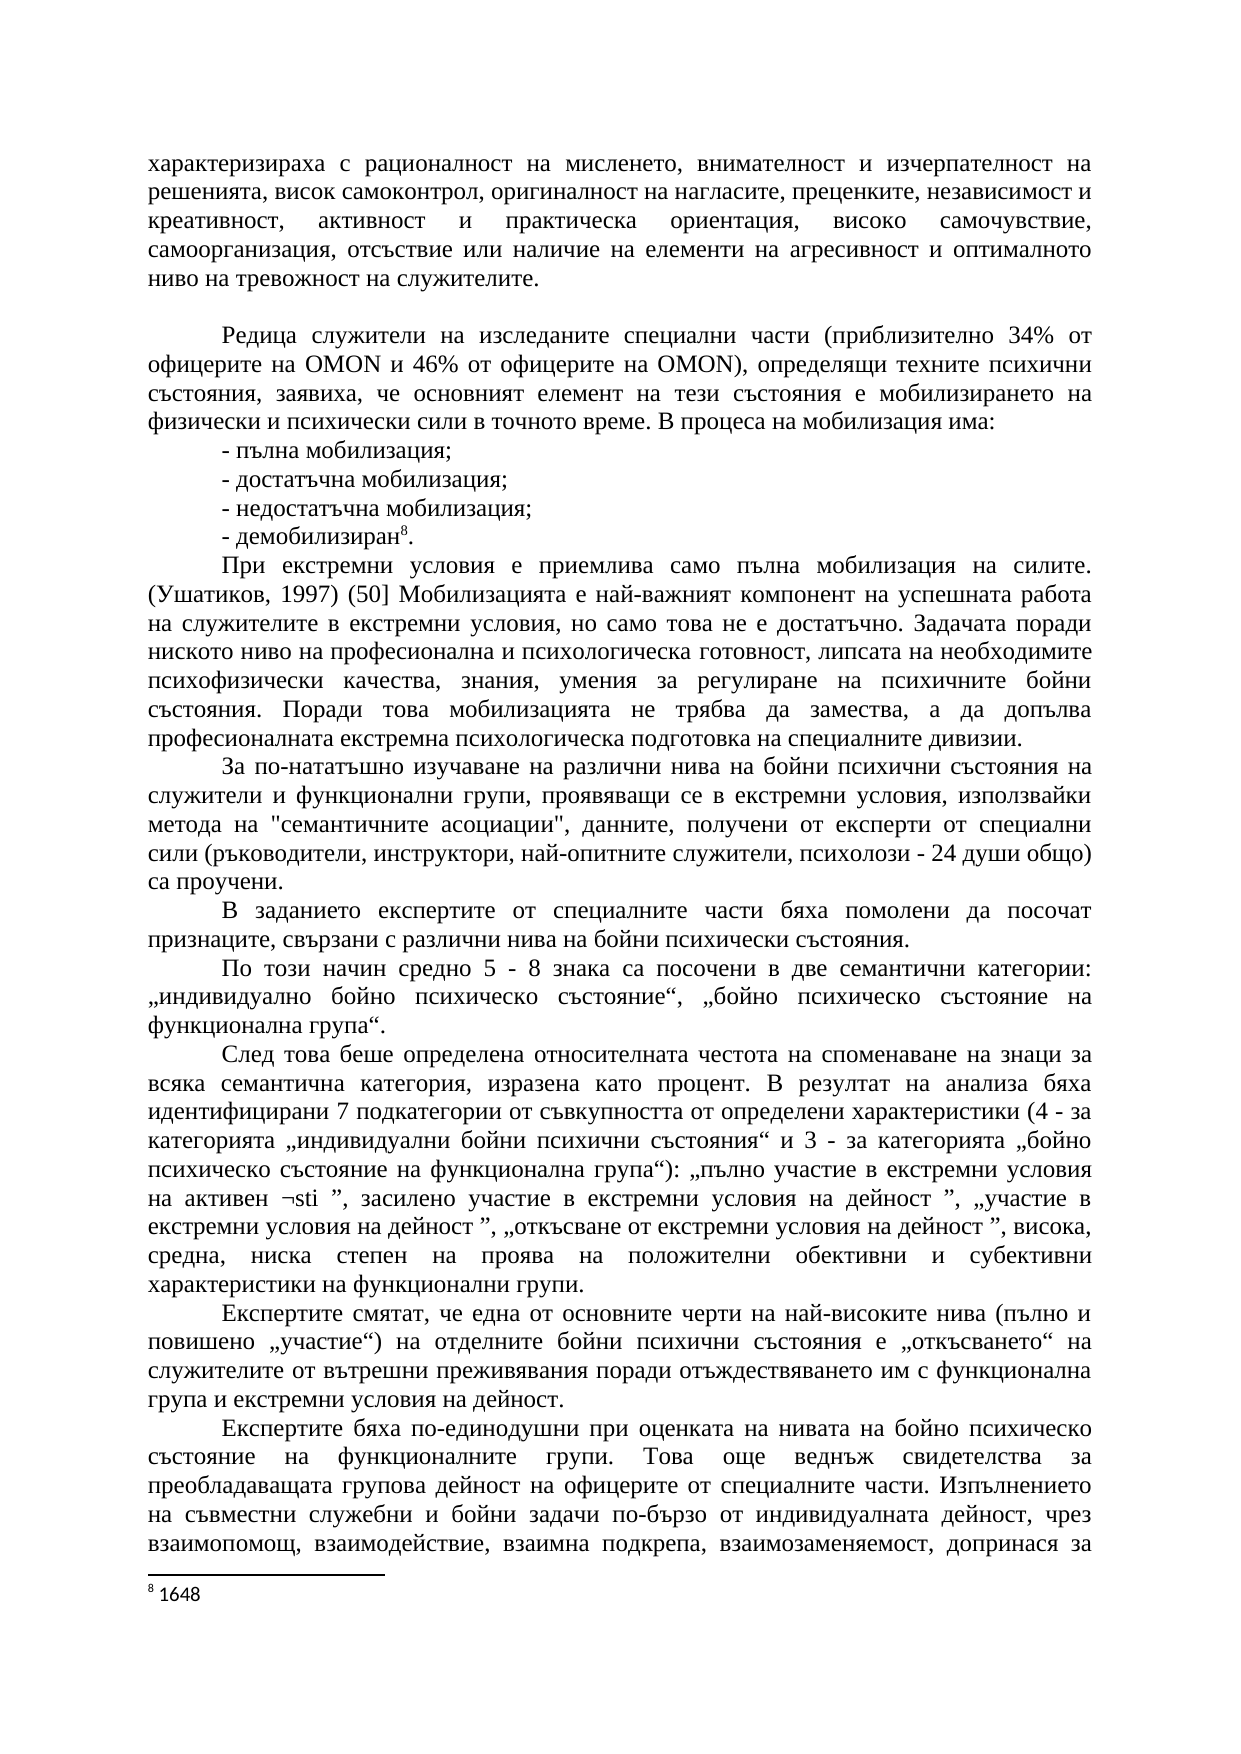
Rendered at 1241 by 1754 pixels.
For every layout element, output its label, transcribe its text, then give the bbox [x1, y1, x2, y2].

text При екстремни условия е приемлива само пълна мобилизация на силите. (50] Мобилизацията е най-важният компонент на успешната работа на служителите в екстремни условия, но само това не е достатъчно. Задачата поради ниското ниво на професионална и психологическа готовност, липсата на необходимите психофизически качества, знания, умения за регулиране на психичните бойни състояния. Поради това мобилизацията не трябва да замества, а да допълва професионалната екстремна психологическа подготовка на специалните дивизии. [148, 550, 1093, 751]
text За по-нататъшно изучаване на различни нива на бойни психични състояния на служители и функционални групи, проявяващи се в екстремни условия, използвайки метода на "семантичните асоциации", данните, получени от експерти от специални сили (ръководители, инструктори, най-опитните служители, психолози - 24 души общо) са проучени. [148, 751, 1093, 895]
text - недостатъчна мобилизация; [148, 493, 1093, 521]
text - демобилизиран. [148, 521, 1093, 550]
text - пълна мобилизация; [148, 435, 1093, 464]
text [148, 1413, 1093, 1556]
text - достатъчна мобилизация; [148, 464, 1093, 493]
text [148, 148, 1093, 291]
text В заданието експертите от специалните части бяха помолени да посочат признаците, свързани с различни нива на бойни психически състояния. [148, 895, 1093, 953]
text По този начин средно 5 - 8 знака са посочени в две семантични категории: „индивидуално бойно психическо състояние“, „бойно психическо състояние на функционална група“. [148, 953, 1093, 1039]
text Редица служители на изследаните специални части (приблизително 34% от офицерите на OMON и 46% от офицерите на OMON), определящи техните психични състояния, заявиха, че основният елемент на тези състояния е мобилизирането на физически и психически сили в точното време. В процеса на мобилизация има: [148, 320, 1093, 435]
